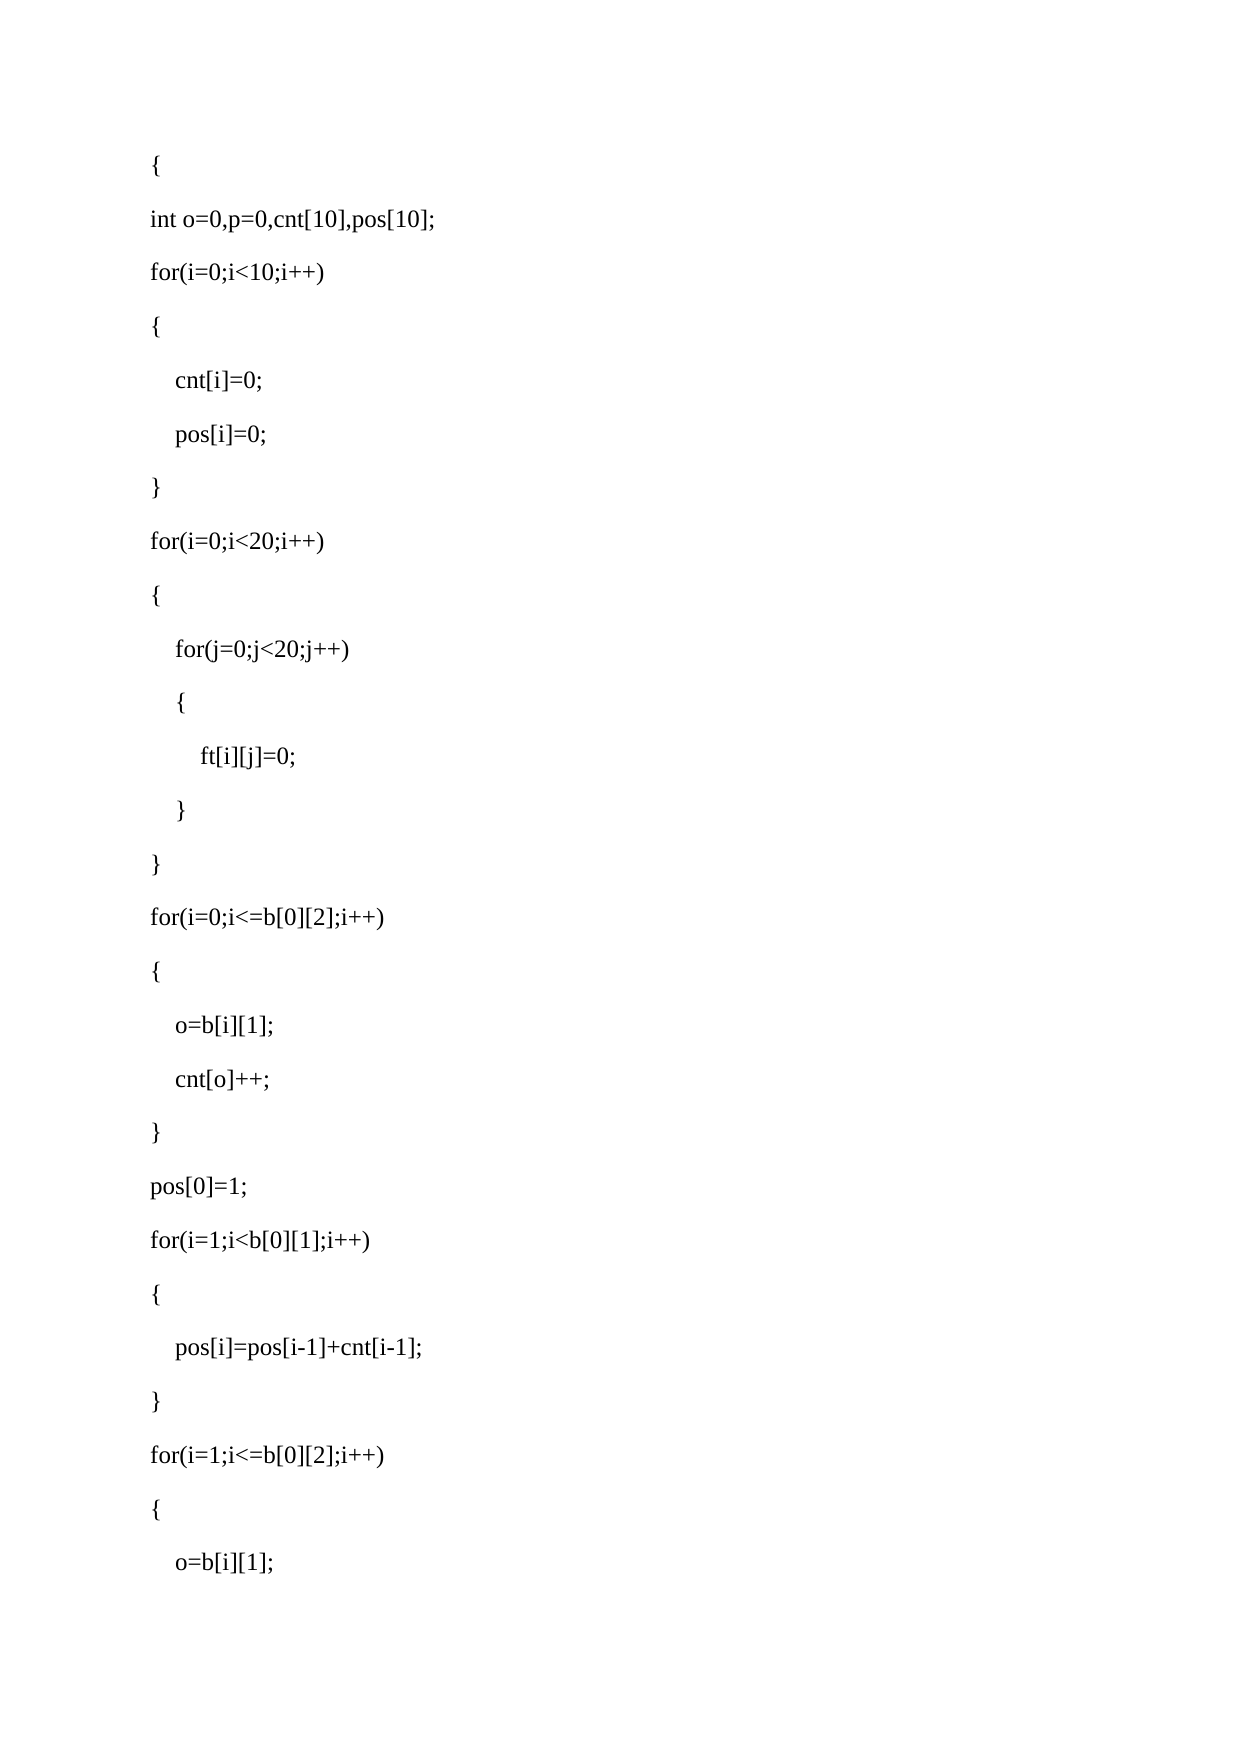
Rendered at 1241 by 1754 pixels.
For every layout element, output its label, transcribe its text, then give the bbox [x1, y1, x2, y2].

text { [150, 311, 1090, 340]
text } [150, 1386, 1090, 1415]
text pos[i]=pos[i-1]+cnt[i-1]; [150, 1332, 1090, 1361]
text { [150, 956, 1090, 985]
text { [150, 580, 1090, 609]
text for(i=1;i<=b[0][2];i++) [150, 1440, 1090, 1469]
text { [150, 150, 1090, 179]
text for(i=0;i<10;i++) [150, 257, 1090, 286]
text cnt[o]++; [150, 1064, 1090, 1092]
text for(i=1;i<b[0][1];i++) [150, 1225, 1090, 1254]
text { [150, 687, 1090, 716]
text o=b[i][1]; [150, 1010, 1090, 1039]
text { [150, 1279, 1090, 1307]
text } [150, 849, 1090, 877]
text for(i=0;i<=b[0][2];i++) [150, 902, 1090, 931]
text o=b[i][1]; [150, 1547, 1090, 1576]
text { [150, 1494, 1090, 1522]
text cnt[i]=0; [150, 365, 1090, 394]
text for(i=0;i<20;i++) [150, 526, 1090, 555]
text pos[i]=0; [150, 419, 1090, 447]
text } [150, 795, 1090, 824]
text } [150, 1117, 1090, 1146]
text } [150, 472, 1090, 501]
text for(j=0;j<20;j++) [150, 634, 1090, 662]
text pos[0]=1; [150, 1171, 1090, 1200]
text ft[i][j]=0; [150, 741, 1090, 770]
text int o=0,p=0,cnt[10],pos[10]; [150, 204, 1090, 232]
